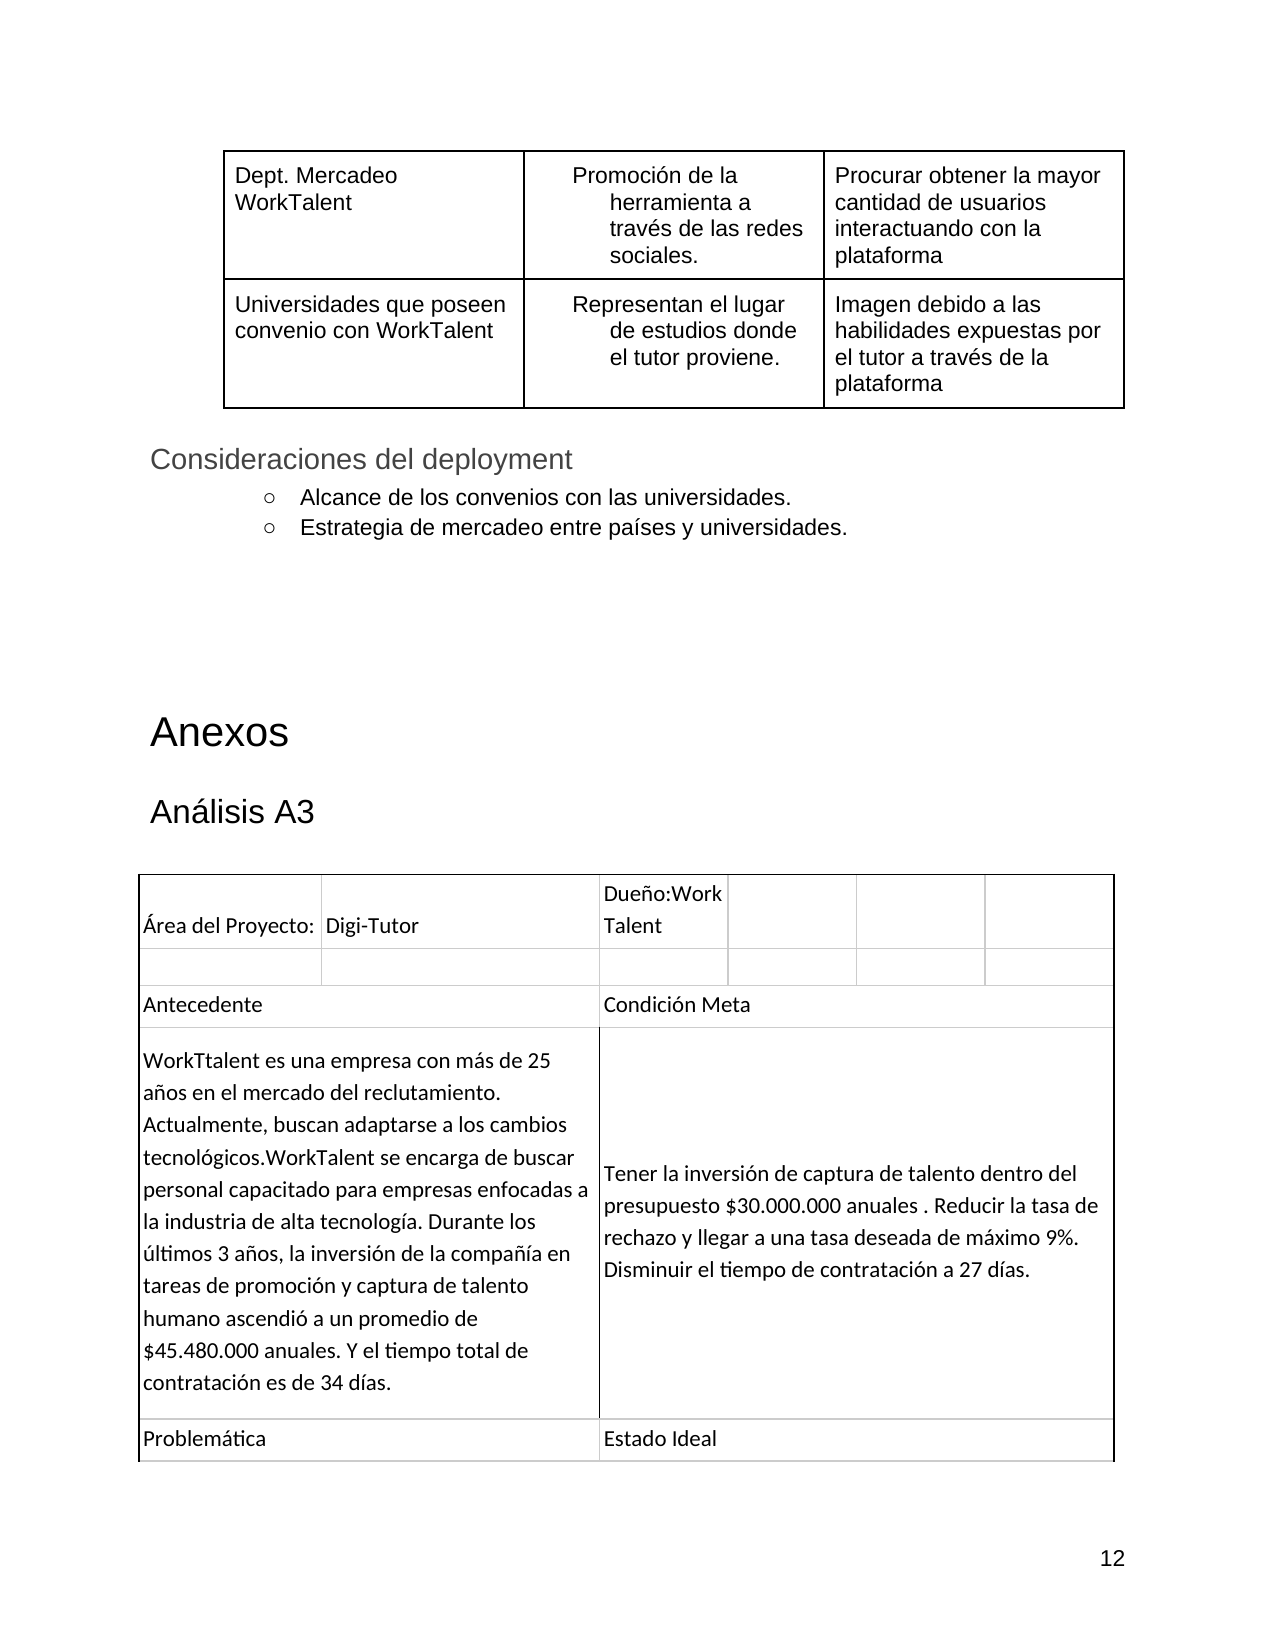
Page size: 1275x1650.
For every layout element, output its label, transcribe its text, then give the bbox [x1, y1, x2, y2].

table_cell Promoción de la herramienta a través de las redes sociales. [525, 152, 823, 278]
table_cell WorkTtalent es una empresa con más de 25 años en el mercado del reclutamiento. Actualmente, buscan adaptarse a los cambios tecnológicos.WorkTalent se encarga de buscar personal capacitado para empresas enfocadas a la industria de alta tecnología. Durante los últimos 3 años, la inversión de la compañía en tareas de promoción y captura de talento humano ascendió a un promedio de $45.480.000 anuales. Y el tiempo total de contratación es de 34 días. [140, 1028, 599, 1418]
table_header [729, 875, 856, 947]
list Estrategia de mercadeo entre países y universidades. [262, 514, 1125, 541]
table_cell Imagen debido a las habilidades expuestas por el tutor a través de la plataforma [825, 280, 1123, 407]
subtitle Análisis A3 [150, 792, 1125, 831]
table_header [986, 875, 1113, 947]
table_cell [322, 949, 599, 985]
table_cell Universidades que poseen convenio con WorkTalent [225, 280, 523, 407]
table_cell [729, 949, 856, 985]
table_cell Tener la inversión de captura de talento dentro del presupuesto $30.000.000 anuales . Reducir la tasa de rechazo y llegar a una tasa deseada de máximo 9%. Disminuir el tiempo de contratación a 27 días. [600, 1028, 1113, 1418]
table_header Dueño:WorkTalent [600, 875, 727, 947]
table_header Digi-Tutor [322, 875, 599, 947]
table_cell Antecedente [140, 986, 599, 1027]
table_cell Dept. Mercadeo WorkTalent [225, 152, 523, 278]
table_cell [857, 949, 984, 985]
table_cell [986, 949, 1113, 985]
table_cell [140, 949, 321, 985]
table_header [857, 875, 984, 947]
table_cell Representan el lugar de estudios donde el tutor proviene. [525, 280, 823, 407]
table_cell [600, 949, 727, 985]
table_cell Problemática [140, 1420, 599, 1460]
table_cell Estado Ideal [600, 1420, 1113, 1460]
table_cell Procurar obtener la mayor cantidad de usuarios interactuando con la plataforma [825, 152, 1123, 278]
table_header Área del Proyecto: [140, 875, 321, 947]
subtitle Consideraciones del deployment [150, 442, 1125, 476]
table_cell Condición Meta [600, 986, 1113, 1027]
list Alcance de los convenios con las universidades. [262, 484, 1125, 510]
subtitle Anexos [150, 707, 1125, 755]
